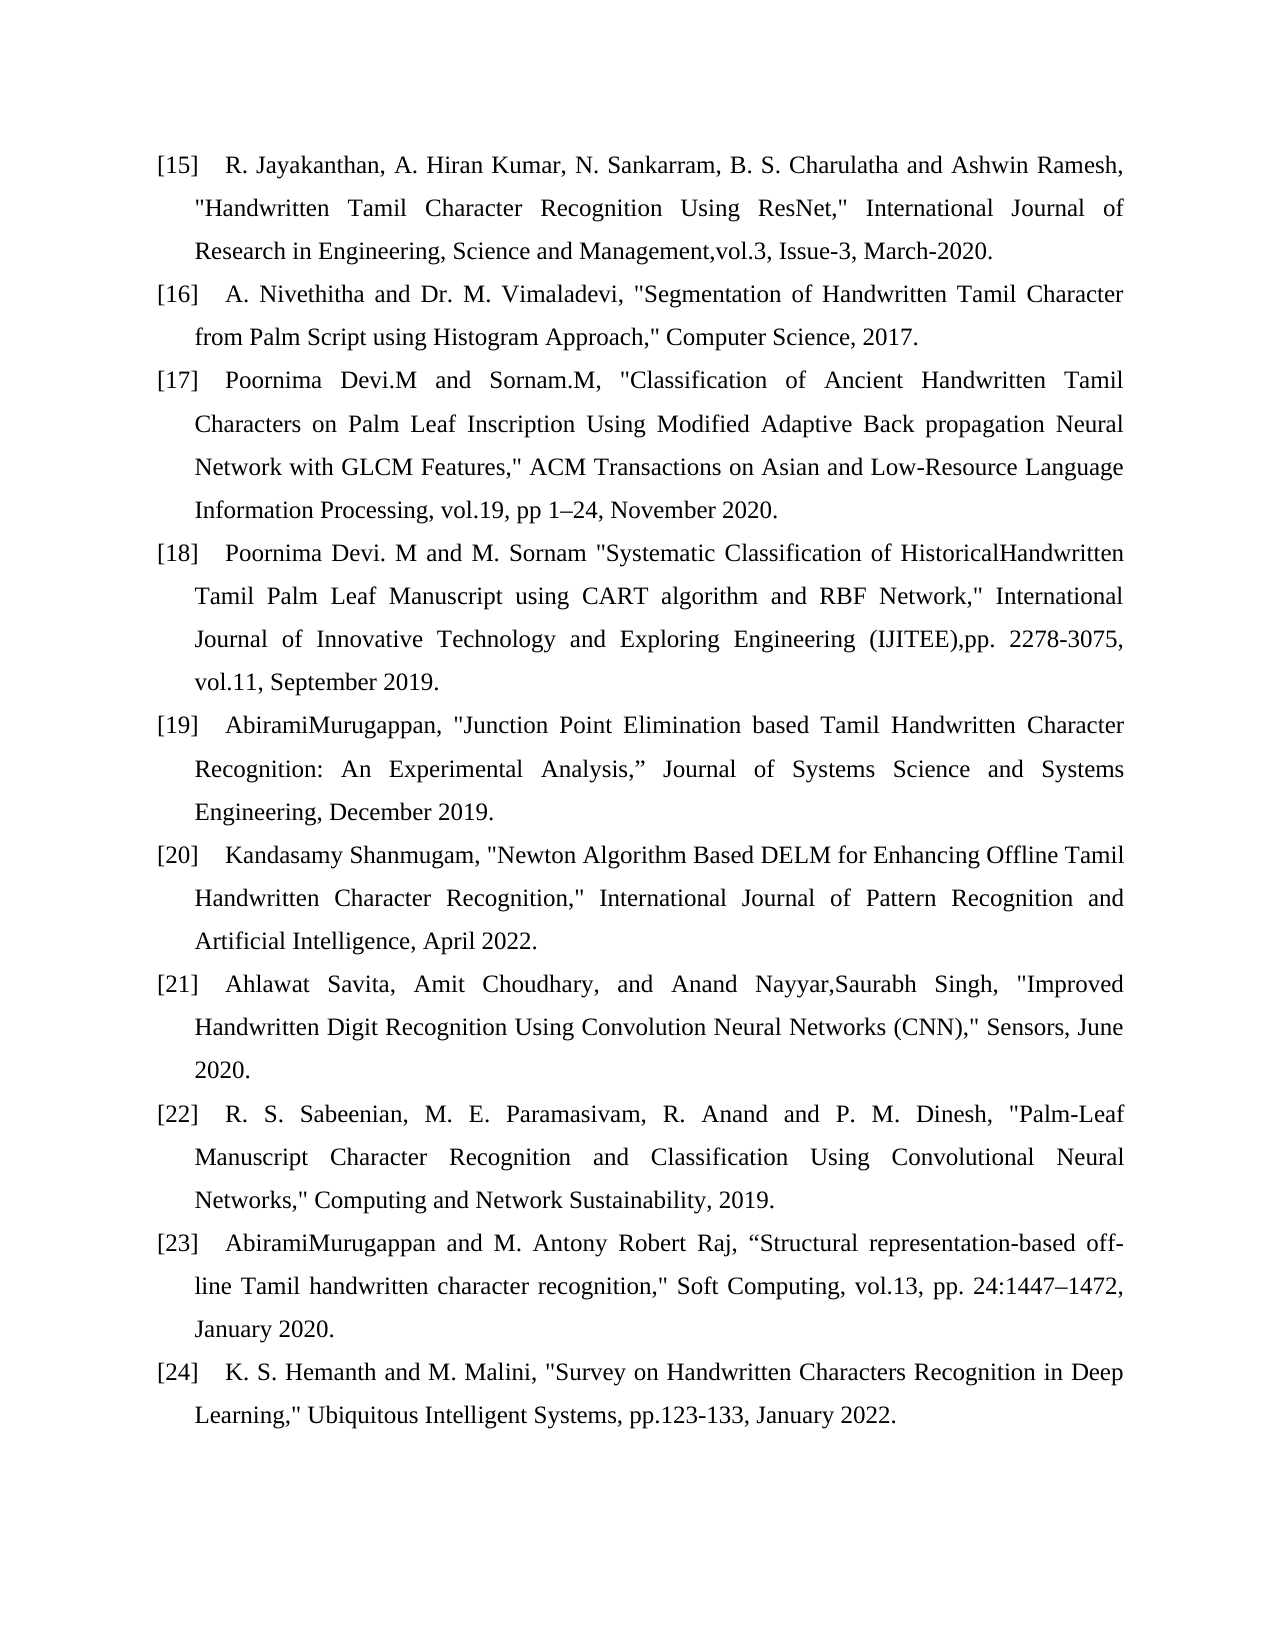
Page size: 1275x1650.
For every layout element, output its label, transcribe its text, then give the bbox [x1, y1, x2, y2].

list AbiramiMurugappan, "Junction Point Elimination based Tamil Handwritten Character Recognition: An Experimental Analysis,” Journal of Systems Science and Systems Engineering, December 2019. [157, 711, 1125, 826]
list AbiramiMurugappan and M. Antony Robert Raj, “Structural representation-based off-line Tamil handwritten character recognition," Soft Computing, vol.13, pp. 24:1447–1472, January 2020. [157, 1228, 1125, 1343]
list R. S. Sabeenian, M. E. Paramasivam, R. Anand and P. M. Dinesh, "Palm-Leaf Manuscript Character Recognition and Classification Using Convolutional Neural Networks," Computing and Network Sustainability, 2019. [157, 1099, 1125, 1214]
list Ahlawat Savita, Amit Choudhary, and Anand Nayyar,Saurabh Singh, "Improved Handwritten Digit Recognition Using Convolution Neural Networks (CNN)," Sensors, June 2020. [157, 969, 1125, 1084]
list K. S. Hemanth and M. Malini, "Survey on Handwritten Characters Recognition in Deep Learning," Ubiquitous Intelligent Systems, pp.123-133, January 2022. [157, 1357, 1125, 1429]
list Poornima Devi. M and M. Sornam "Systematic Classification of HistoricalHandwritten Tamil Palm Leaf Manuscript using CART algorithm and RBF Network," International Journal of Innovative Technology and Exploring Engineering (IJITEE),pp. 2278-3075, vol.11, September 2019. [157, 538, 1125, 696]
list Poornima Devi.M and Sornam.M, "Classification of Ancient Handwritten Tamil Characters on Palm Leaf Inscription Using Modified Adaptive Back propagation Neural Network with GLCM Features," ACM Transactions on Asian and Low-Resource Language Information Processing, vol.19, pp 1–24, November 2020. [157, 366, 1125, 524]
list R. Jayakanthan, A. Hiran Kumar, N. Sankarram, B. S. Charulatha and Ashwin Ramesh, "Handwritten Tamil Character Recognition Using ResNet," International Journal of Research in Engineering, Science and Management,vol.3, Issue-3, March-2020. [157, 150, 1125, 265]
list A. Nivethitha and Dr. M. Vimaladevi, "Segmentation of Handwritten Tamil Character from Palm Script using Histogram Approach," Computer Science, 2017. [157, 279, 1125, 351]
list Kandasamy Shanmugam, "Newton Algorithm Based DELM for Enhancing Offline Tamil Handwritten Character Recognition," International Journal of Pattern Recognition and Artificial Intelligence, April 2022. [157, 840, 1125, 955]
